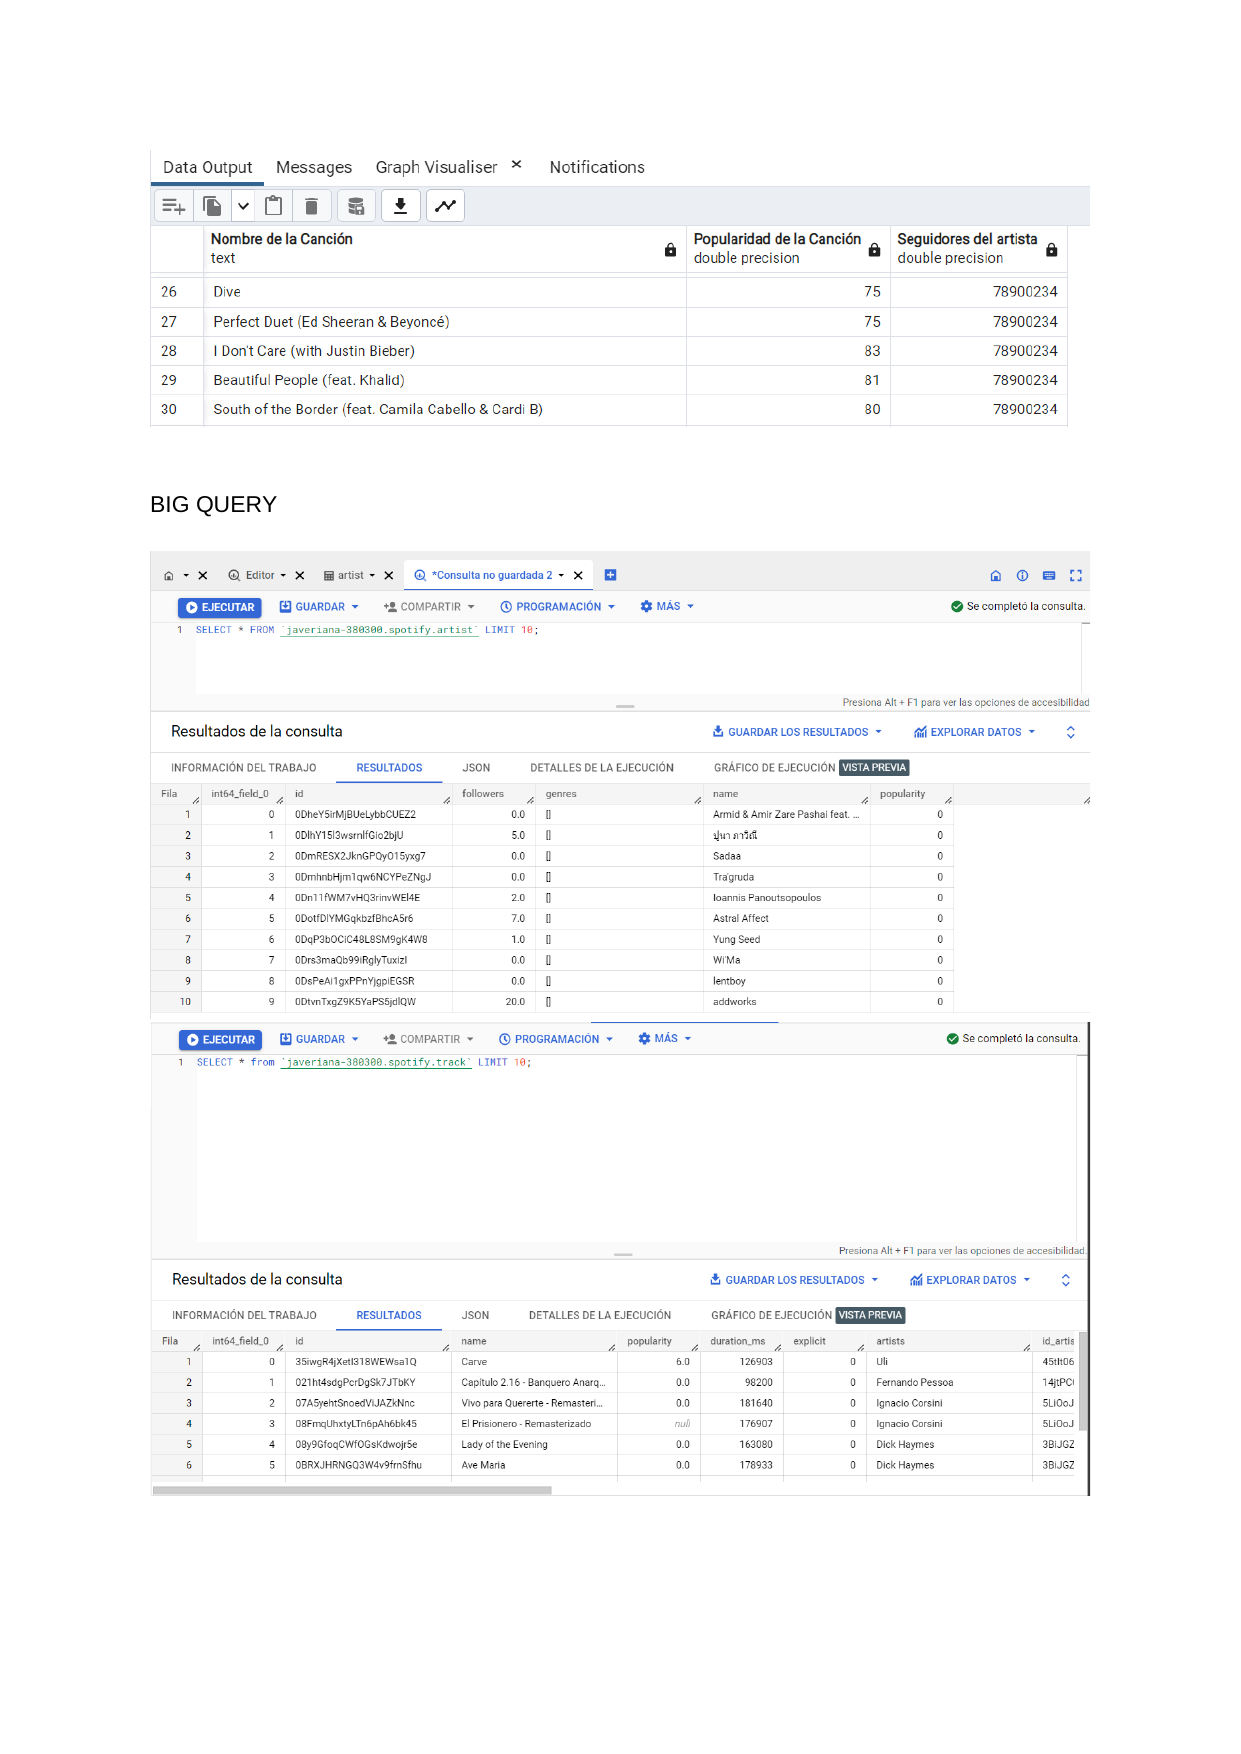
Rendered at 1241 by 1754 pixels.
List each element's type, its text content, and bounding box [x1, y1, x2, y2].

text BIG QUERY [150, 491, 1090, 518]
picture [150, 551, 1091, 1019]
picture [150, 150, 1091, 427]
picture [150, 1022, 1091, 1496]
